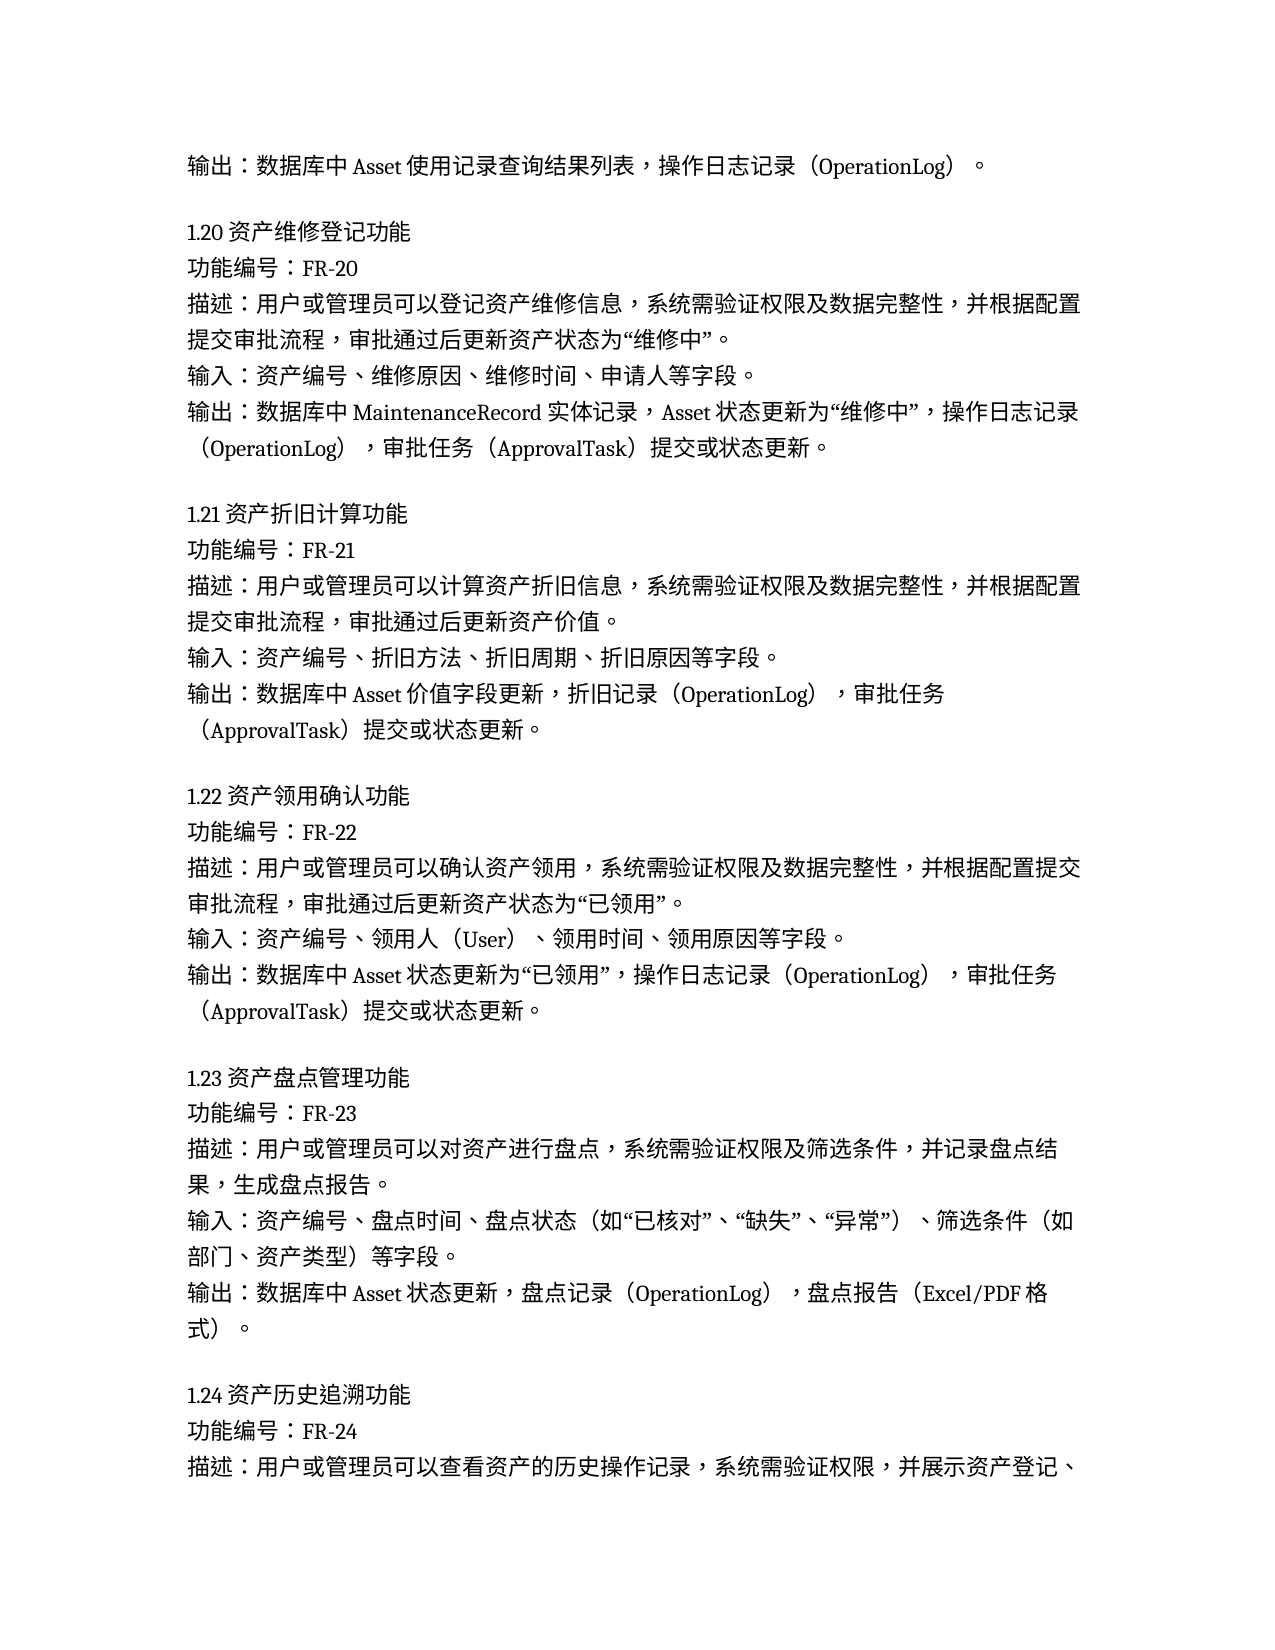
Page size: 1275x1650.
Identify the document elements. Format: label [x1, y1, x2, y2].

text [187, 150, 1087, 1482]
